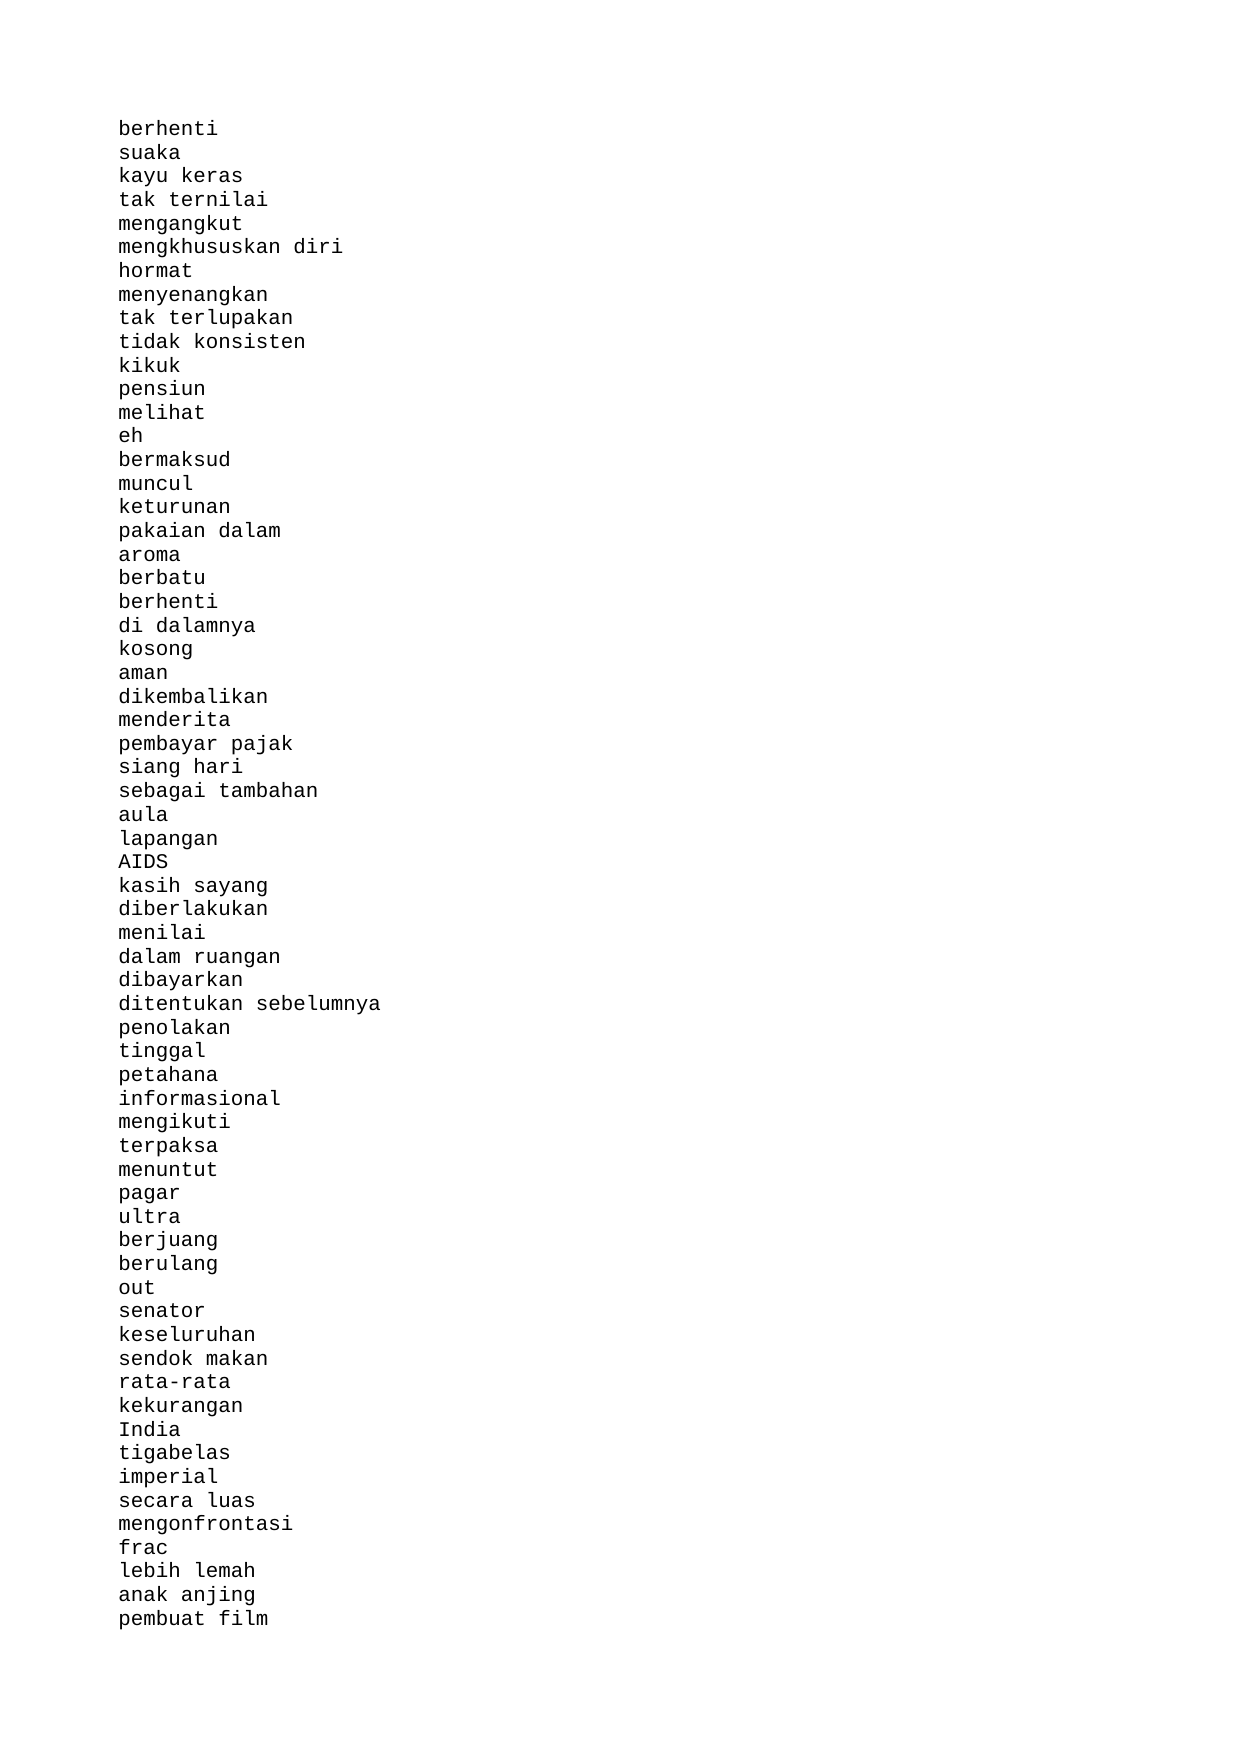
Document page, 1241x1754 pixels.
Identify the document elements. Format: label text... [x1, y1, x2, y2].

text frac [118, 1537, 1122, 1561]
text mengangkut [118, 213, 1122, 236]
text menilai [118, 922, 1122, 946]
text rata-rata [118, 1371, 1122, 1395]
text tak ternilai [118, 189, 1122, 213]
text berbatu [118, 567, 1122, 591]
text pembayar pajak [118, 733, 1122, 757]
text secara luas [118, 1489, 1122, 1513]
text dibayarkan [118, 969, 1122, 993]
text eh [118, 426, 1122, 449]
text lapangan [118, 827, 1122, 851]
text muncul [118, 473, 1122, 496]
text petahana [118, 1064, 1122, 1088]
text pembuat film [118, 1608, 1122, 1631]
text terpaksa [118, 1135, 1122, 1158]
text melihat [118, 402, 1122, 426]
text suaka [118, 142, 1122, 165]
text pagar [118, 1182, 1122, 1206]
text mengkhususkan diri [118, 236, 1122, 260]
text penolakan [118, 1017, 1122, 1040]
text imperial [118, 1466, 1122, 1489]
text informasional [118, 1088, 1122, 1111]
text aman [118, 662, 1122, 686]
text keturunan [118, 496, 1122, 520]
text ditentukan sebelumnya [118, 993, 1122, 1017]
text anak anjing [118, 1584, 1122, 1608]
text berjuang [118, 1229, 1122, 1253]
text aroma [118, 544, 1122, 567]
text mengonfrontasi [118, 1513, 1122, 1537]
text pakaian dalam [118, 520, 1122, 544]
text menderita [118, 709, 1122, 733]
text senator [118, 1300, 1122, 1324]
text kasih sayang [118, 875, 1122, 898]
text bermaksud [118, 449, 1122, 473]
text mengikuti [118, 1111, 1122, 1135]
text tigabelas [118, 1442, 1122, 1466]
text AIDS [118, 851, 1122, 875]
text aula [118, 804, 1122, 827]
text tak terlupakan [118, 307, 1122, 331]
text dalam ruangan [118, 946, 1122, 969]
text keseluruhan [118, 1324, 1122, 1348]
text berhenti [118, 118, 1122, 142]
text sebagai tambahan [118, 780, 1122, 804]
text hormat [118, 260, 1122, 284]
text menyenangkan [118, 284, 1122, 307]
text ultra [118, 1206, 1122, 1229]
text tidak konsisten [118, 331, 1122, 354]
text berulang [118, 1253, 1122, 1277]
text kikuk [118, 354, 1122, 378]
text sendok makan [118, 1348, 1122, 1371]
text out [118, 1277, 1122, 1300]
text siang hari [118, 757, 1122, 780]
text berhenti [118, 591, 1122, 615]
text lebih lemah [118, 1561, 1122, 1584]
text menuntut [118, 1158, 1122, 1182]
text pensiun [118, 378, 1122, 402]
text di dalamnya [118, 615, 1122, 638]
text kekurangan [118, 1395, 1122, 1419]
text kosong [118, 638, 1122, 662]
text dikembalikan [118, 686, 1122, 709]
text India [118, 1419, 1122, 1442]
text kayu keras [118, 165, 1122, 189]
text diberlakukan [118, 898, 1122, 922]
text tinggal [118, 1040, 1122, 1064]
